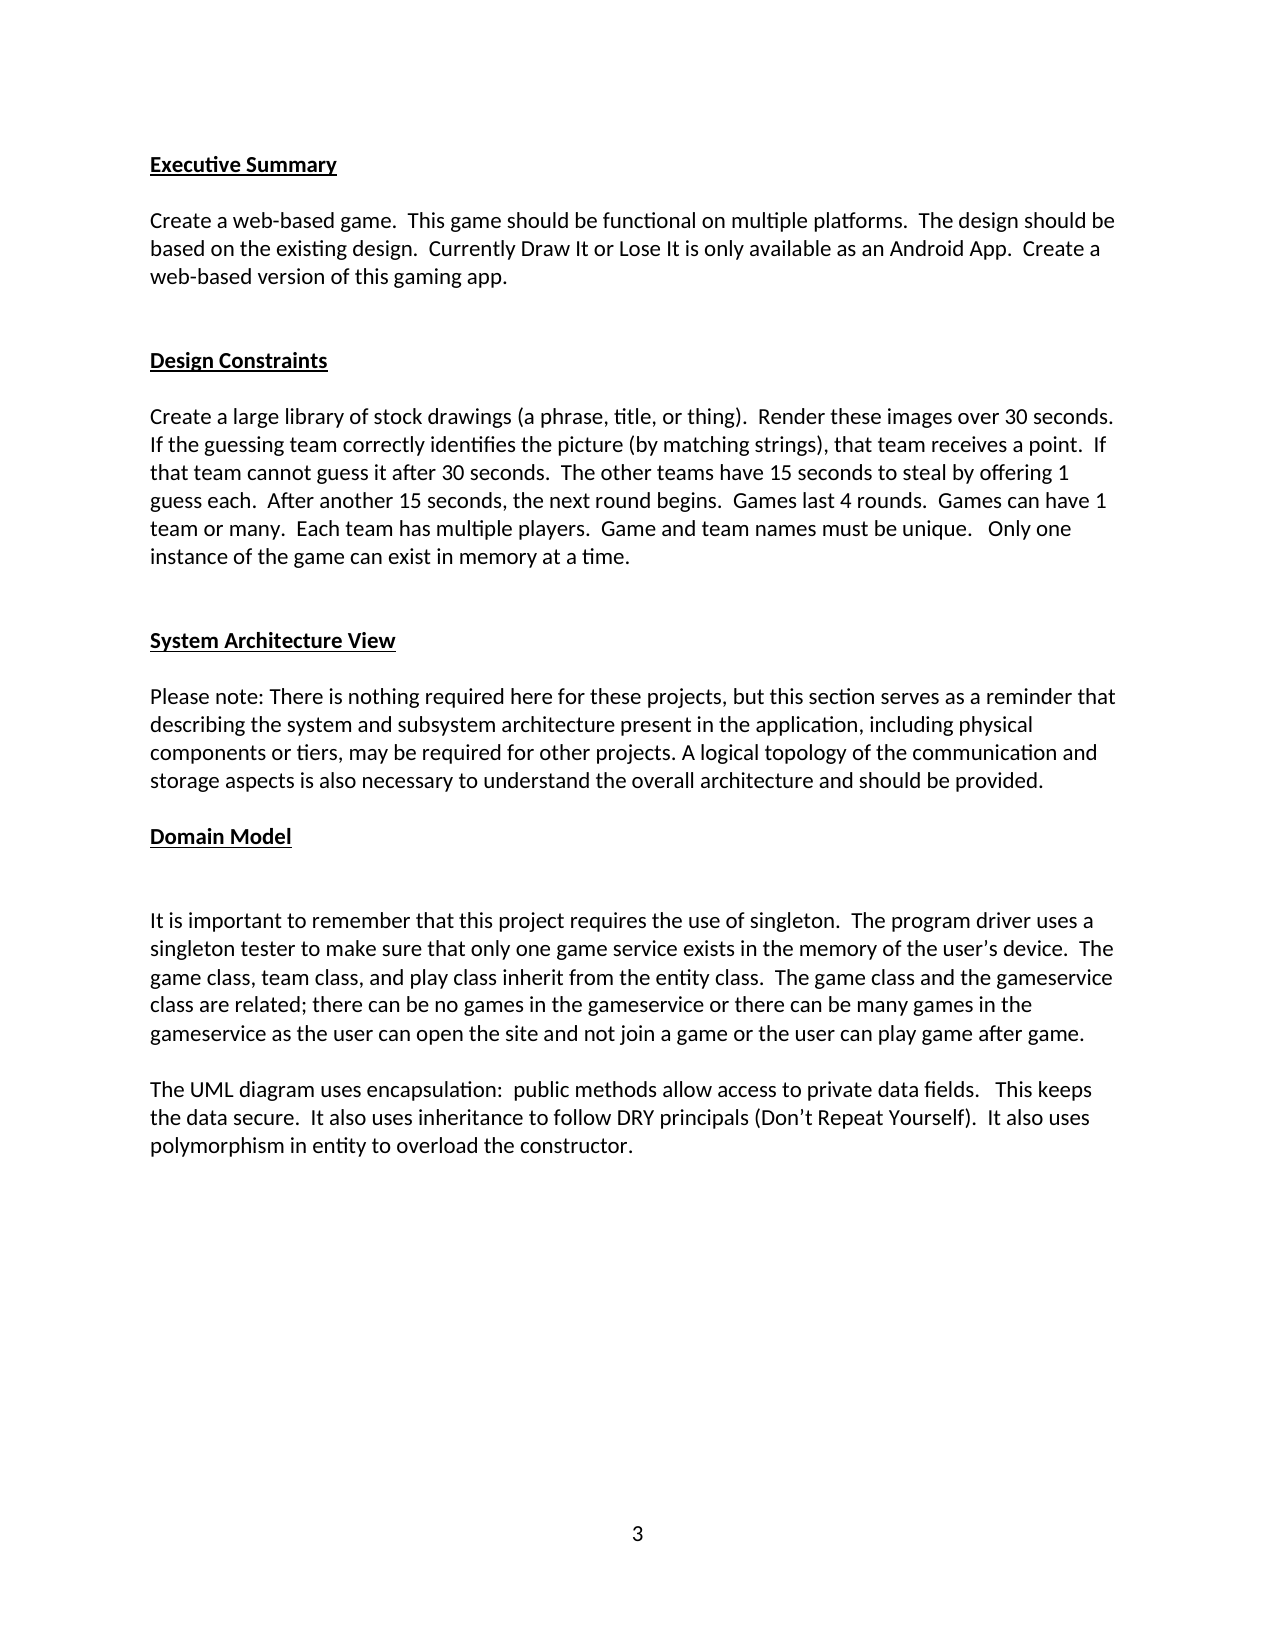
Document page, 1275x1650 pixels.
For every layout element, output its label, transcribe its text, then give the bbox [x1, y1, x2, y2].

text The UML diagram uses encapsulation: public methods allow access to private data fields. This keeps the data secure. It also uses inheritance to follow DRY principals (Don’t Repeat Yourself). It also uses polymorphism in entity to overload the constructor. [150, 1075, 1125, 1159]
text Create a large library of stock drawings (a phrase, title, or thing). Render these images over 30 seconds. If the guessing team correctly identifies the picture (by matching strings), that team receives a point. If that team cannot guess it after 30 seconds. The other teams have 15 seconds to steal by offering 1 guess each. After another 15 seconds, the next round begins. Games last 4 rounds. Games can have 1 team or many. Each team has multiple players. Game and team names must be unique. Only one instance of the game can exist in memory at a time. [150, 402, 1125, 570]
subtitle Executive Summary [150, 150, 1125, 178]
subtitle Design Constraints [150, 346, 1125, 374]
subtitle Domain Model [150, 822, 1125, 851]
text Please note: There is nothing required here for these projects, but this section serves as a reminder that describing the system and subsystem architecture present in the application, including physical components or tiers, may be required for other projects. A logical topology of the communication and storage aspects is also necessary to understand the overall architecture and should be provided. [150, 682, 1125, 794]
subtitle System Architecture View [150, 626, 1125, 654]
text It is important to remember that this project requires the use of singleton. The program driver uses a singleton tester to make sure that only one game service exists in the memory of the user’s device. The game class, team class, and play class inherit from the entity class. The game class and the gameservice class are related; there can be no games in the gameservice or there can be many games in the gameservice as the user can open the site and not join a game or the user can play game after game. [150, 907, 1125, 1047]
text Create a web-based game. This game should be functional on multiple platforms. The design should be based on the existing design. Currently Draw It or Lose It is only available as an Android App. Create a web-based version of this gaming app. [150, 206, 1125, 290]
